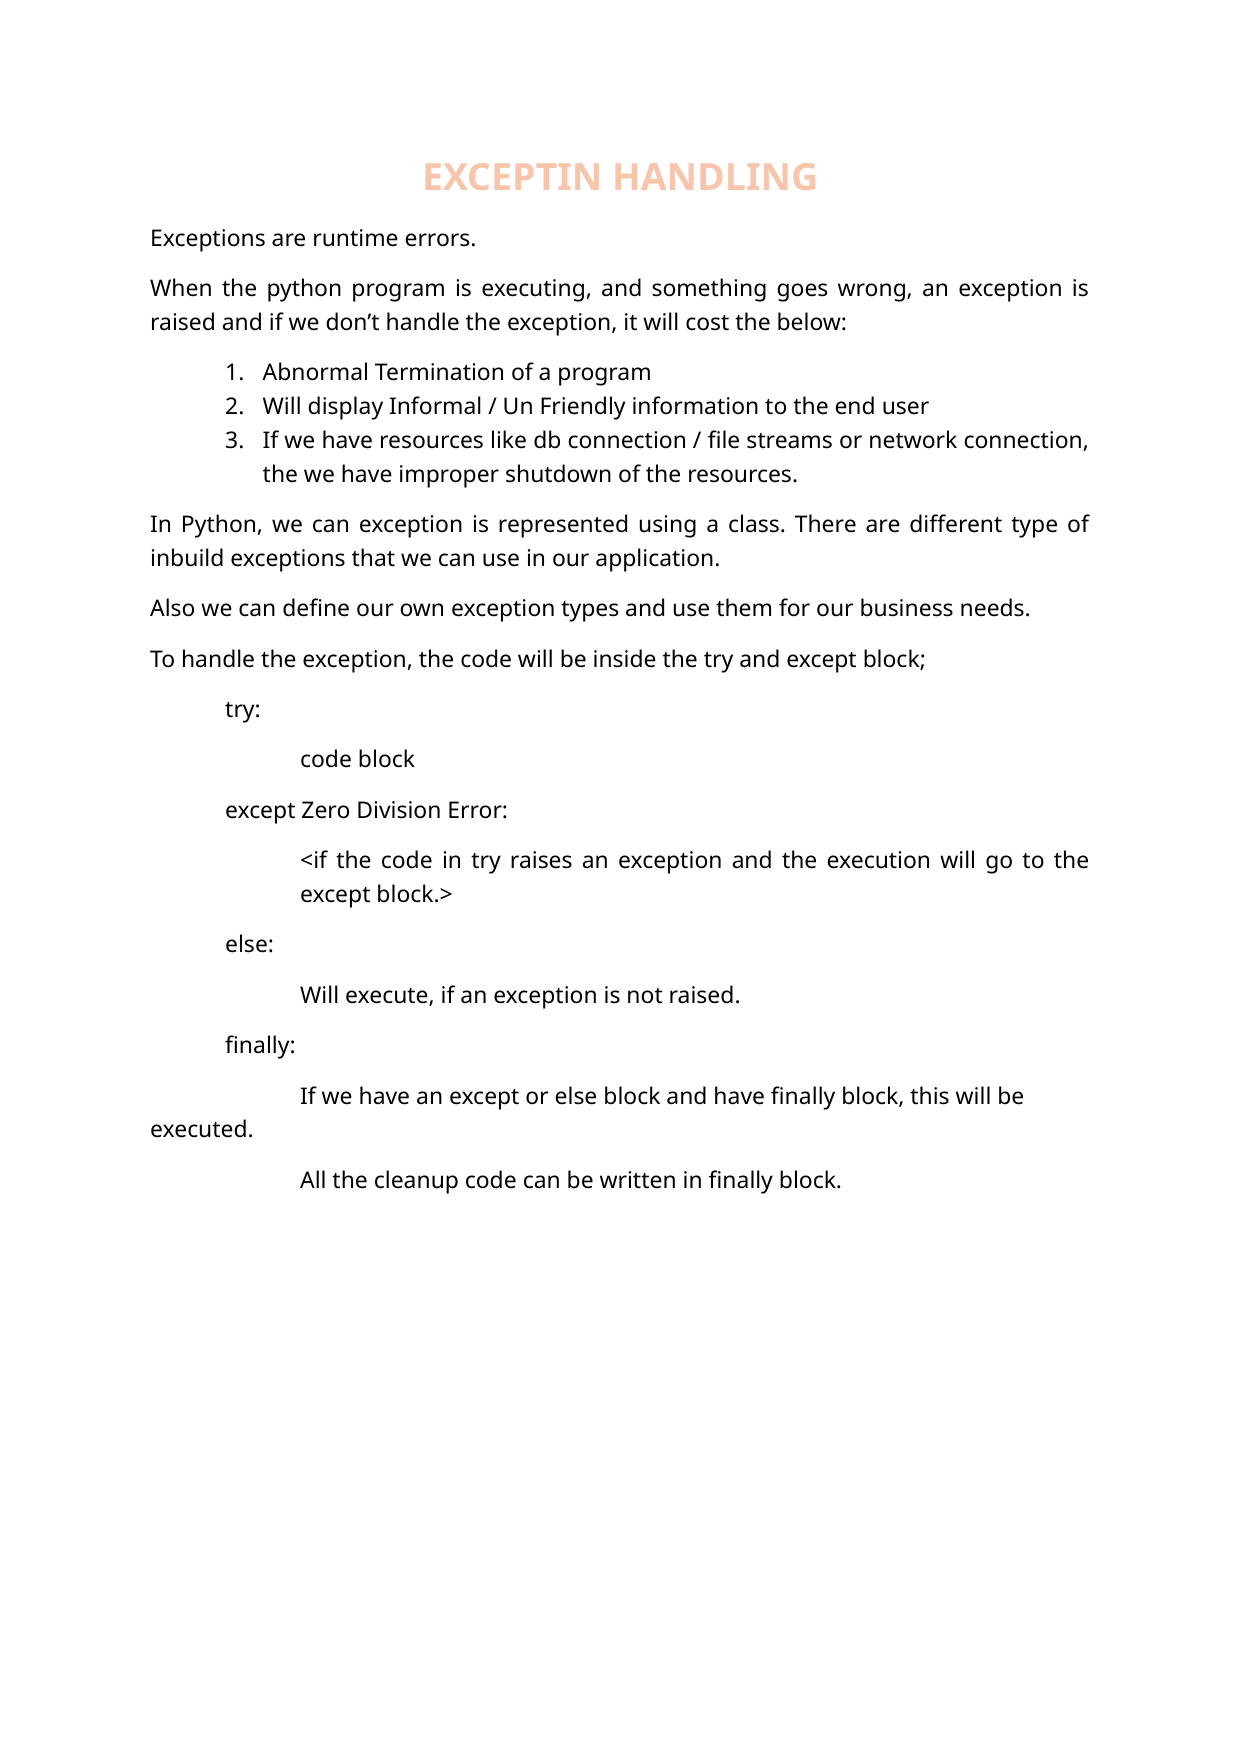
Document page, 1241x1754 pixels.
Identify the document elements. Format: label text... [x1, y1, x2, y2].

text except Zero Division Error: [150, 794, 1090, 825]
text EXCEPTIN HANDLING [150, 150, 1090, 201]
text Exceptions are runtime errors. [150, 222, 1090, 253]
list If we have resources like db connection / file streams or network connection, the we have improper shutdown of the resources. [225, 424, 1090, 489]
text <if the code in try raises an exception and the execution will go to the except block.> [300, 844, 1090, 909]
text When the python program is executing, and something goes wrong, an exception is raised and if we don’t handle the exception, it will cost the below: [150, 272, 1090, 337]
list Abnormal Termination of a program [225, 356, 1090, 388]
text To handle the exception, the code will be inside the try and except block; [150, 643, 1090, 674]
text Also we can define our own exception types and use them for our business needs. [150, 592, 1090, 623]
text finally: [150, 1029, 1090, 1061]
text try: [150, 693, 1090, 724]
list Will display Informal / Un Friendly information to the end user [225, 390, 1090, 421]
text In Python, we can exception is represented using a class. There are different type of inbuild exceptions that we can use in our application. [150, 508, 1090, 573]
text Will execute, if an exception is not raised. [150, 979, 1090, 1010]
text If we have an except or else block and have finally block, this will be executed. [150, 1080, 1090, 1145]
text else: [150, 928, 1090, 960]
text All the cleanup code can be written in finally block. [150, 1164, 1090, 1195]
text code block [150, 743, 1090, 775]
